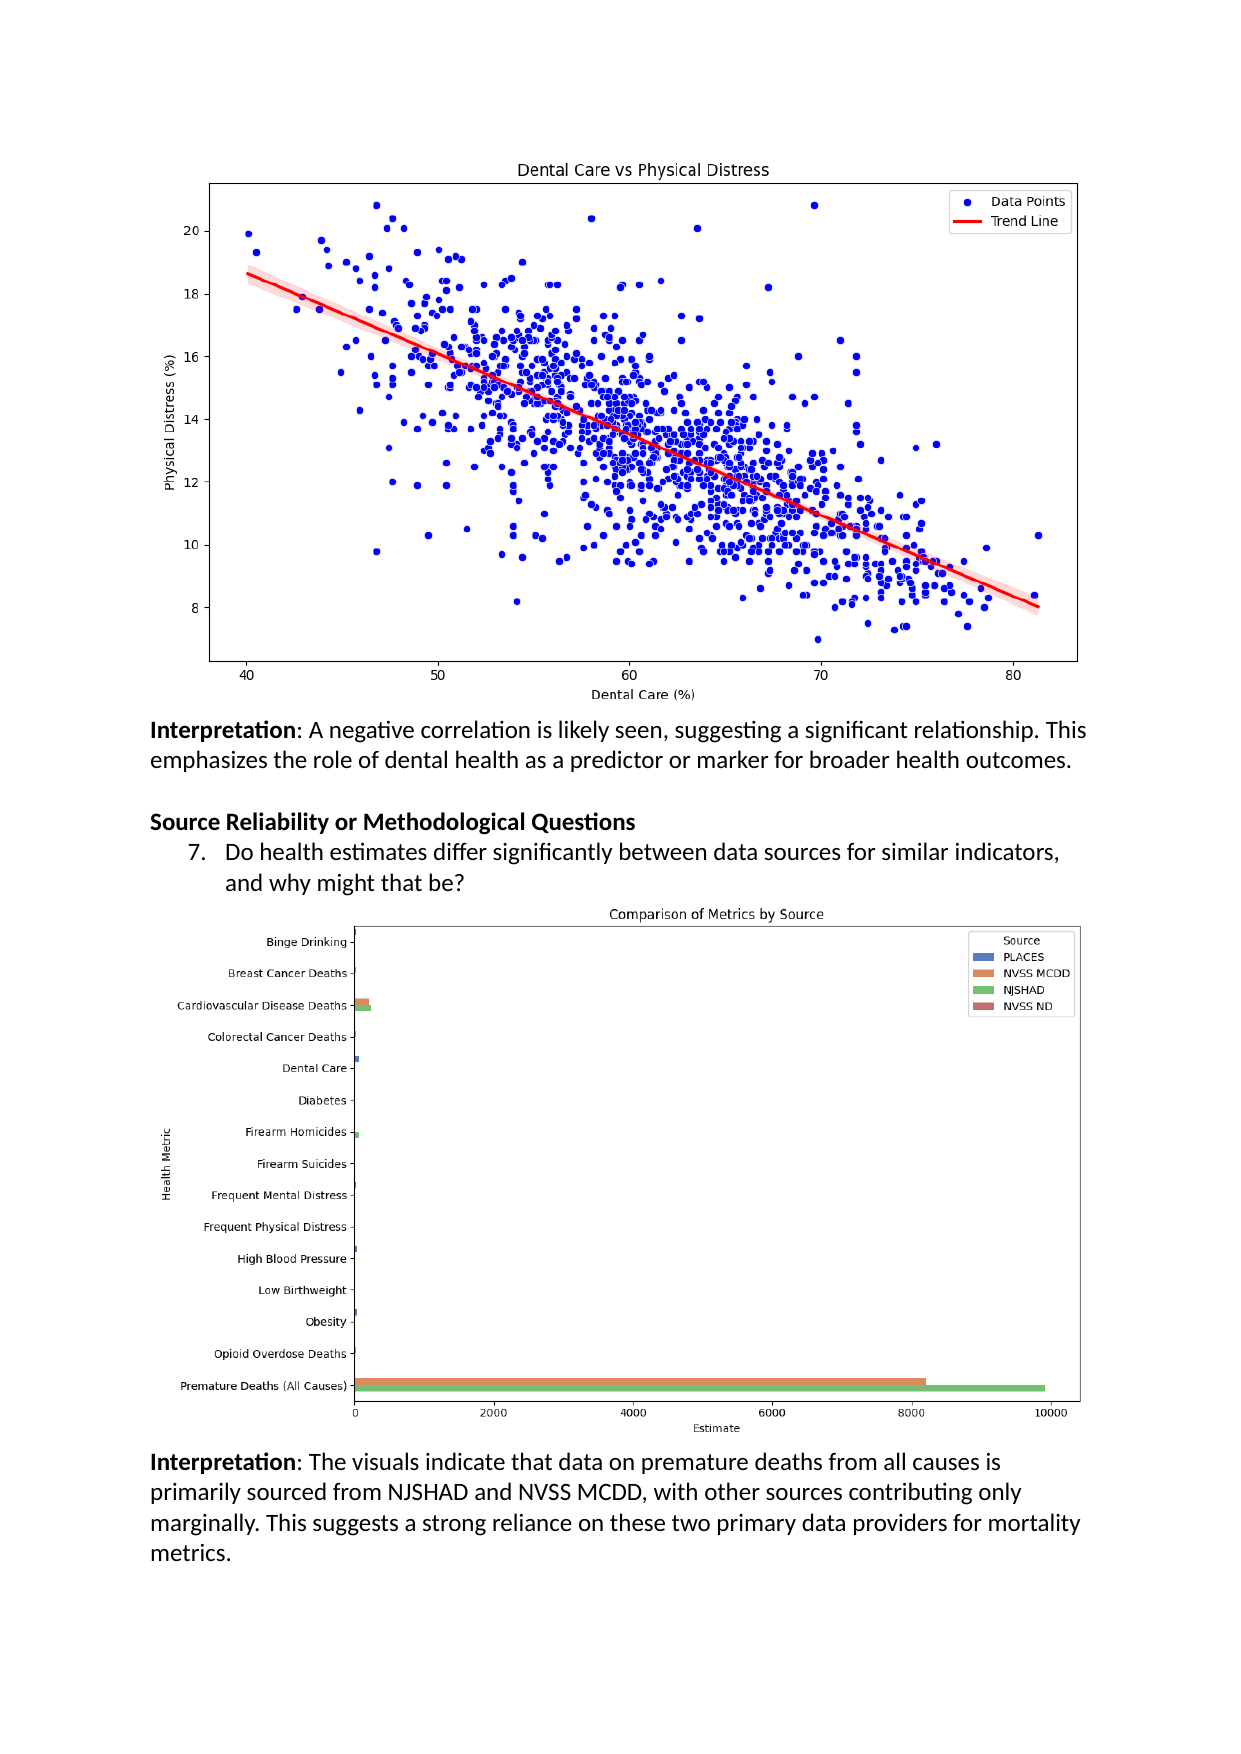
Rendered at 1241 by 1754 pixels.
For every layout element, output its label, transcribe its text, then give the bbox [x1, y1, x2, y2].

text Source Reliability or Methodological Questions [150, 806, 1090, 836]
picture [150, 897, 1091, 1446]
text Interpretation: The visuals indicate that data on premature deaths from all causes is primarily sourced from NJSHAD and NVSS MCDD, with other sources contributing only marginally. This suggests a strong reliance on these two primary data providers for mortality metrics. [150, 1446, 1090, 1568]
list Do health estimates differ significantly between data sources for similar indicators, and why might that be? [187, 836, 1090, 897]
picture [150, 150, 1091, 715]
text Interpretation: A negative correlation is likely seen, suggesting a significant relationship. This emphasizes the role of dental health as a predictor or marker for broader health outcomes. [150, 715, 1090, 775]
